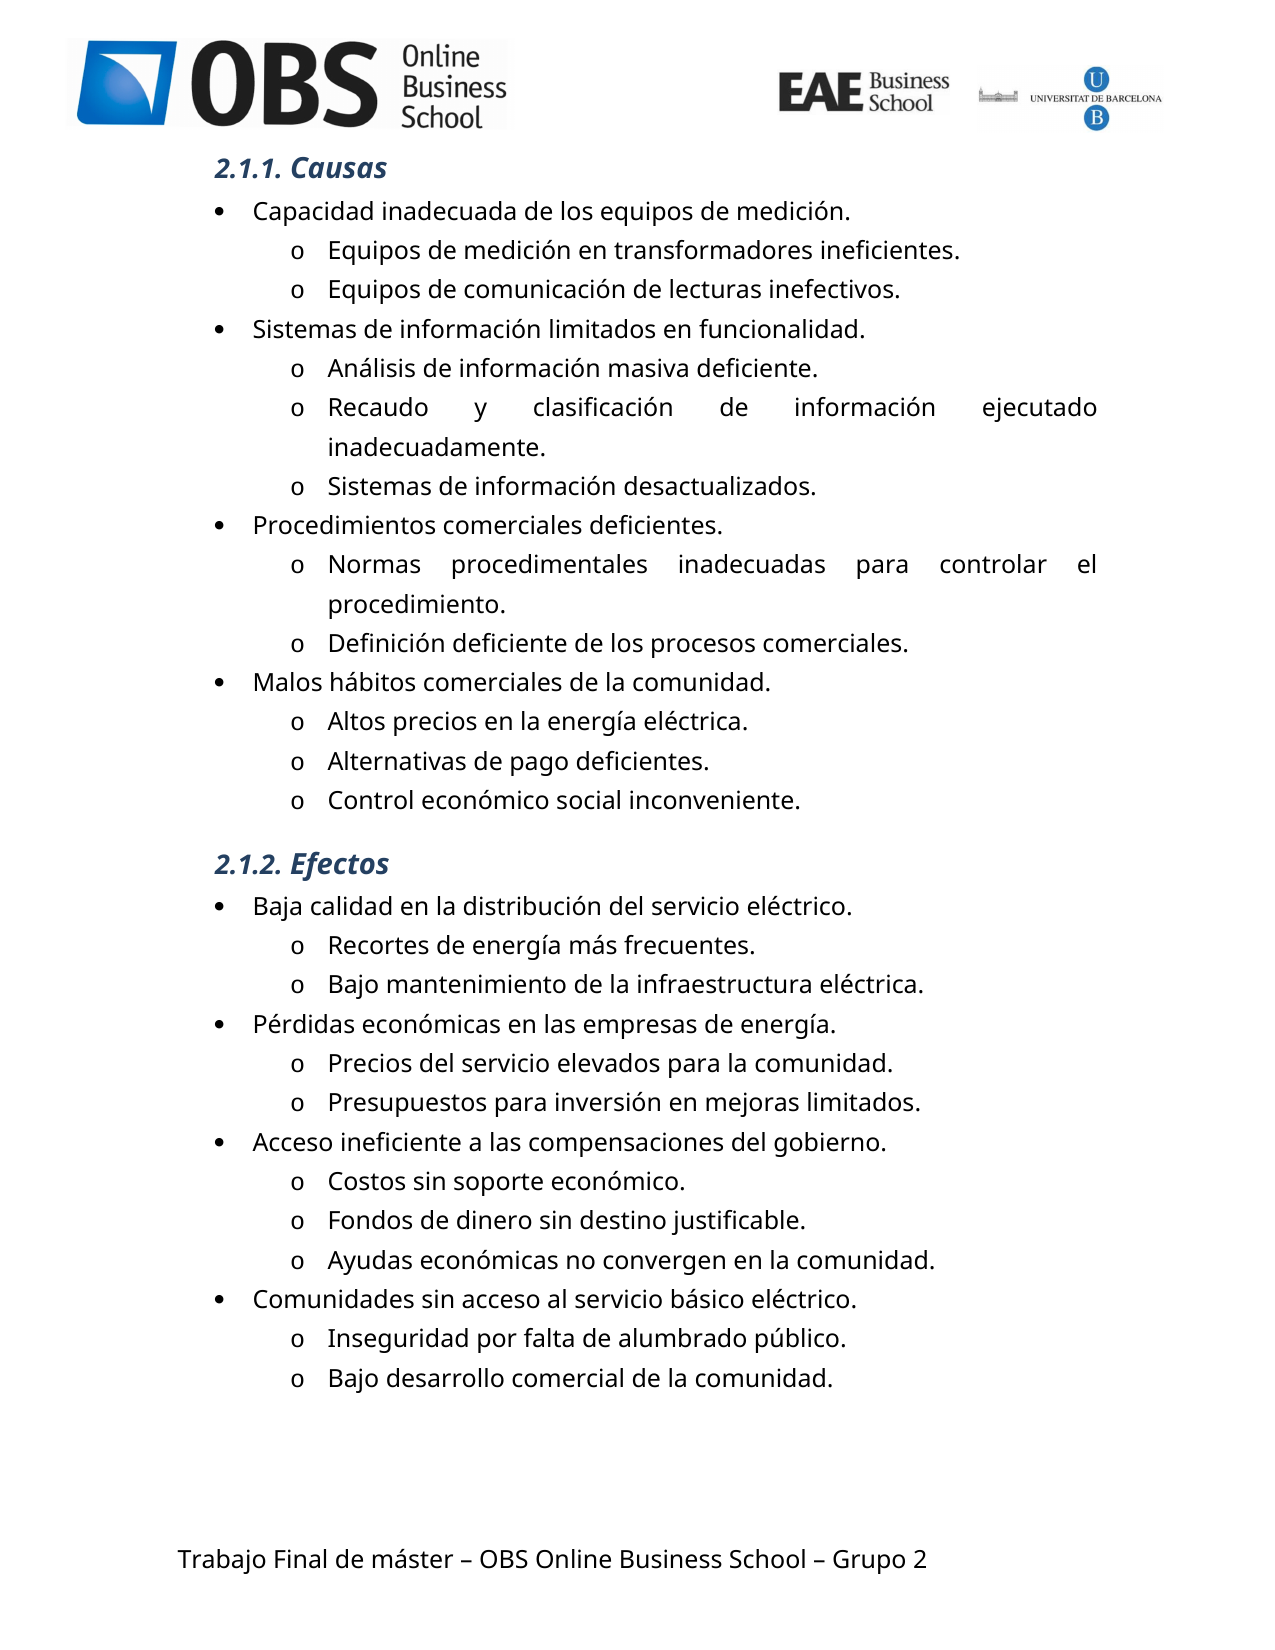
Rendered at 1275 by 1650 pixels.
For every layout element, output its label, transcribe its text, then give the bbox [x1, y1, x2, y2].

list Equipos de comunicación de lecturas inefectivos. [290, 272, 1098, 306]
list Sistemas de información limitados en funcionalidad. [215, 311, 1098, 345]
list Costos sin soporte económico. [290, 1163, 1098, 1198]
list Sistemas de información desactualizados. [290, 468, 1098, 503]
list Bajo desarrollo comercial de la comunidad. [290, 1360, 1098, 1394]
list Recaudo y clasificación de información ejecutado inadecuadamente. [290, 390, 1098, 463]
list Normas procedimentales inadecuadas para controlar el procedimiento. [290, 547, 1098, 620]
picture [64, 38, 515, 130]
list Equipos de medición en transformadores ineficientes. [290, 232, 1098, 267]
list Precios del servicio elevados para la comunidad. [290, 1046, 1098, 1080]
list Análisis de información masiva deficiente. [290, 350, 1098, 385]
list Bajo mantenimiento de la infraestructura eléctrica. [290, 967, 1098, 1001]
list Comunidades sin acceso al servicio básico eléctrico. [215, 1282, 1098, 1316]
picture [777, 69, 951, 115]
list Pérdidas económicas en las empresas de energía. [215, 1006, 1098, 1041]
list Control económico social inconveniente. [290, 783, 1098, 817]
list Capacidad inadecuada de los equipos de medición. [215, 193, 1098, 227]
list Fondos de dinero sin destino justificable. [290, 1203, 1098, 1237]
list Altos precios en la energía eléctrica. [290, 704, 1098, 738]
picture [977, 65, 1165, 133]
list Alternativas de pago deficientes. [290, 743, 1098, 778]
list Definición deficiente de los procesos comerciales. [290, 625, 1098, 660]
list Acceso ineficiente a las compensaciones del gobierno. [215, 1124, 1098, 1158]
list Baja calidad en la distribución del servicio eléctrico. [215, 888, 1098, 923]
list Inseguridad por falta de alumbrado público. [290, 1321, 1098, 1355]
subtitle Efectos [215, 843, 1098, 883]
list Recortes de energía más frecuentes. [290, 928, 1098, 962]
list Presupuestos para inversión en mejoras limitados. [290, 1085, 1098, 1119]
list Malos hábitos comerciales de la comunidad. [215, 665, 1098, 699]
subtitle Causas [215, 148, 1098, 187]
list Procedimientos comerciales deficientes. [215, 508, 1098, 542]
list Ayudas económicas no convergen en la comunidad. [290, 1242, 1098, 1277]
